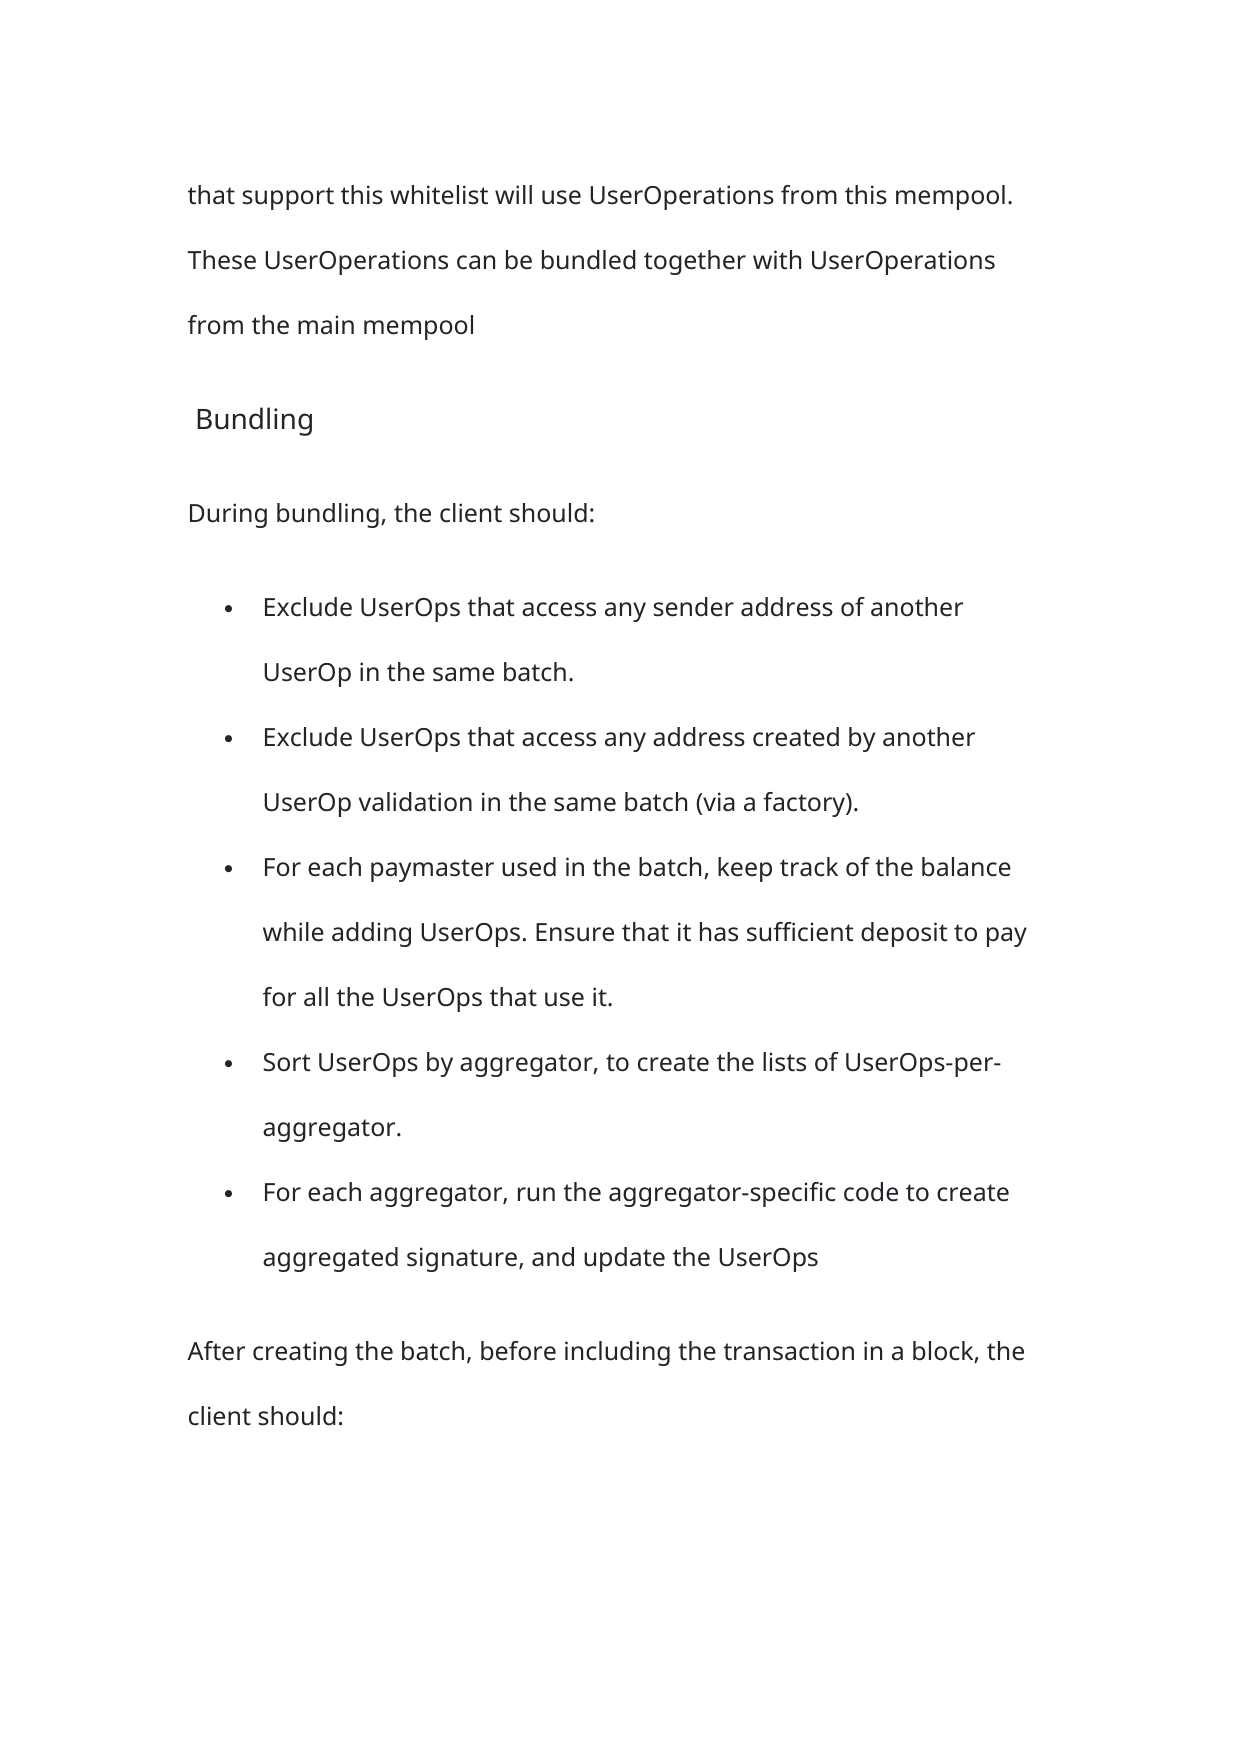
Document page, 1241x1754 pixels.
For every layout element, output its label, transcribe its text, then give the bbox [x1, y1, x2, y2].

list Sort UserOps by aggregator, to create the lists of UserOps-per-aggregator. [225, 1029, 1053, 1159]
list For each paymaster used in the batch, keep track of the balance while adding UserOps. Ensure that it has sufficient deposit to pay for all the UserOps that use it. [225, 834, 1053, 1029]
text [187, 162, 1053, 357]
list Exclude UserOps that access any sender address of another UserOp in the same batch. [225, 574, 1053, 704]
text After creating the batch, before including the transaction in a block, the client should: [187, 1319, 1053, 1449]
text During bundling, the client should: [187, 480, 1053, 545]
text Bundling [187, 386, 1053, 451]
list For each aggregator, run the aggregator-specific code to create aggregated signature, and update the UserOps [225, 1159, 1053, 1289]
list Exclude UserOps that access any address created by another UserOp validation in the same batch (via a factory). [225, 704, 1053, 834]
